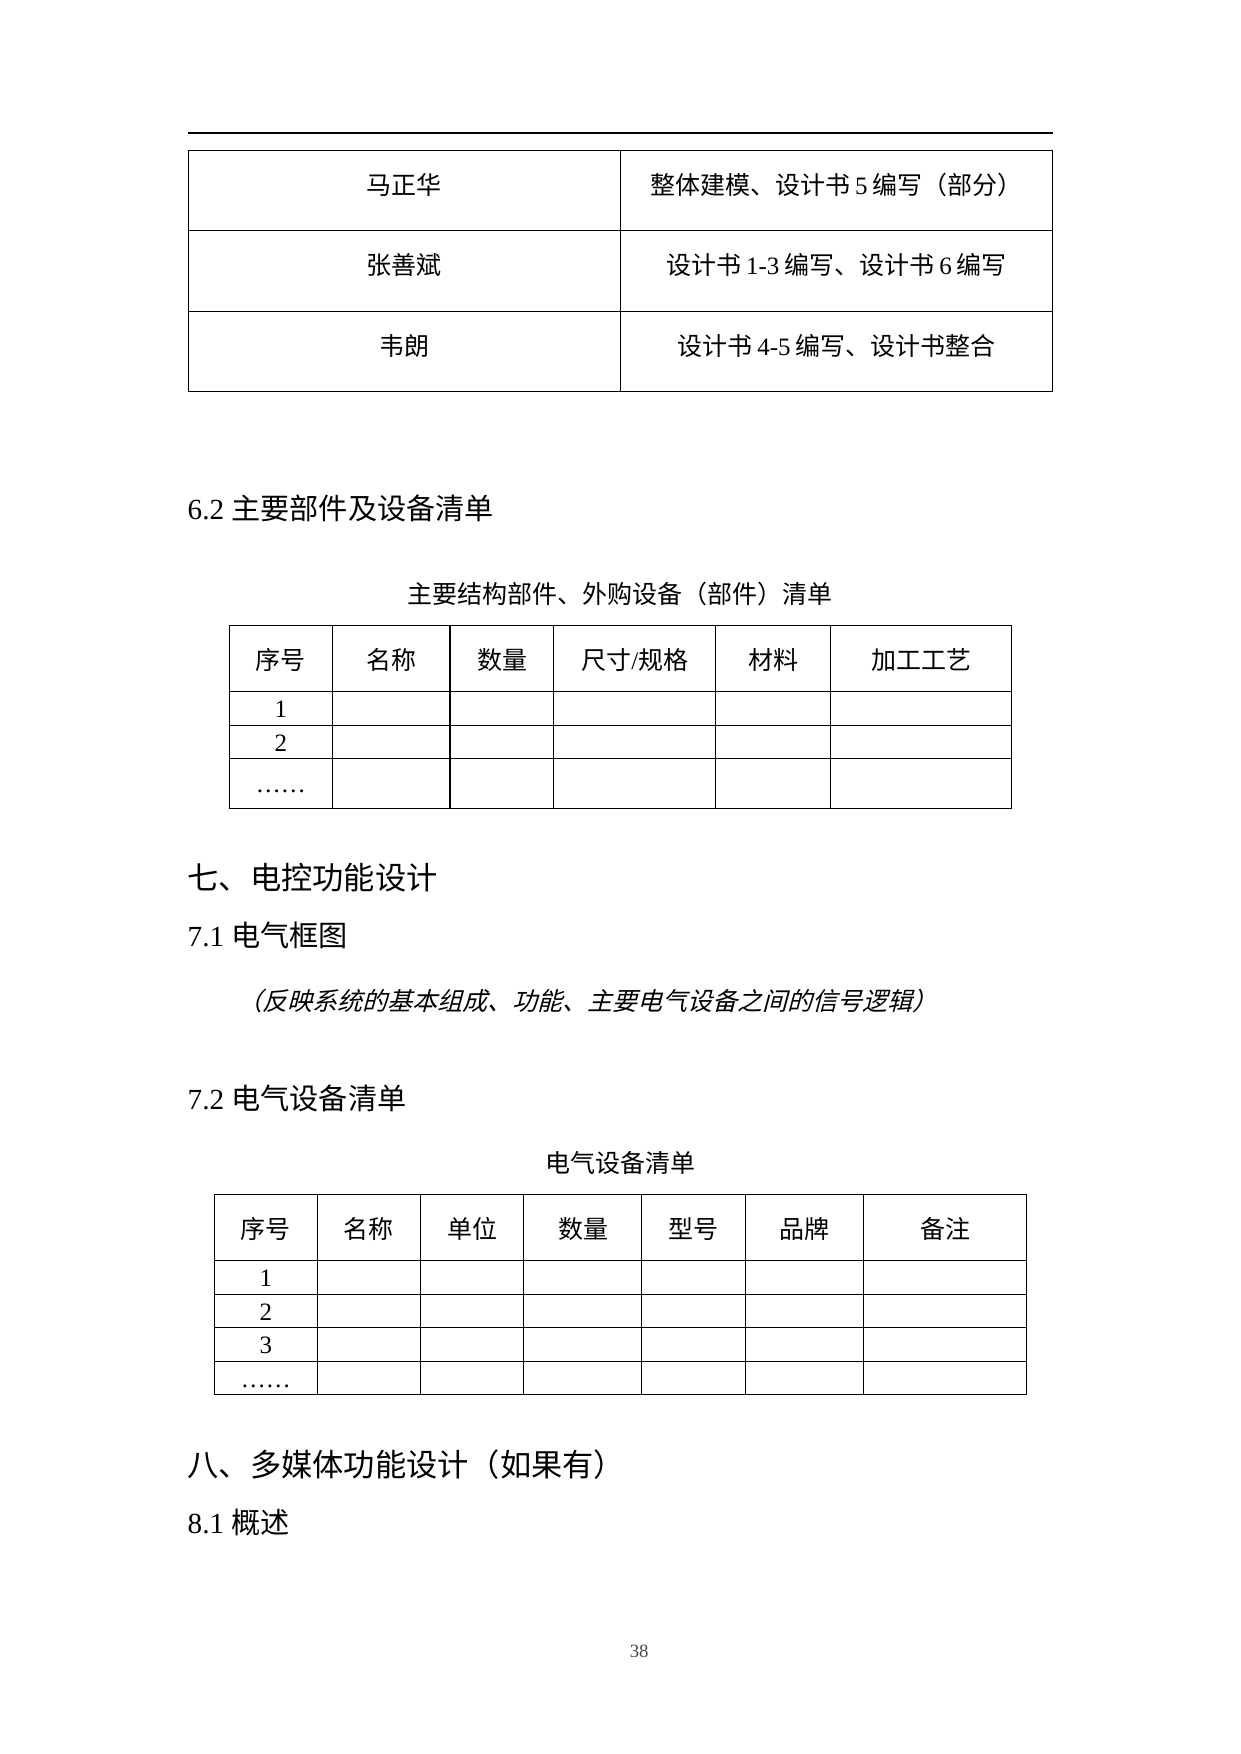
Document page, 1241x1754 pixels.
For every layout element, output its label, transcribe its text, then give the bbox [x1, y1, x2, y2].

text 电气设备清单 [187, 1129, 1053, 1194]
table_cell [421, 1261, 523, 1294]
table_cell 1 [215, 1261, 317, 1294]
table_cell [831, 726, 1011, 758]
table_cell [642, 1328, 745, 1361]
table_cell [421, 1295, 523, 1327]
table_cell [642, 1295, 745, 1327]
table_cell [831, 759, 1011, 808]
table_header 材料 [716, 626, 830, 691]
table_cell [554, 726, 715, 758]
text （反映系统的基本组成、功能、主要电气设备之间的信号逻辑） [187, 967, 1053, 1032]
table_header 品牌 [746, 1195, 863, 1260]
table_cell [554, 759, 715, 808]
table_cell [716, 692, 830, 725]
subtitle 6.2 主要部件及设备清单 [187, 474, 1053, 539]
table_cell [451, 759, 553, 808]
table_cell [831, 692, 1011, 725]
table_cell [864, 1362, 1026, 1394]
table_cell 3 [215, 1328, 317, 1361]
table_cell [524, 1362, 641, 1394]
table_cell [318, 1295, 420, 1327]
table_header 名称 [333, 626, 449, 691]
table_cell …… [215, 1362, 317, 1394]
table_header 序号 [230, 626, 332, 691]
table_cell 马正华 [189, 151, 620, 230]
table_cell [524, 1261, 641, 1294]
table_cell 张善斌 [189, 231, 620, 311]
table_cell [642, 1362, 745, 1394]
subtitle 多媒体功能设计（如果有） [187, 1428, 1053, 1488]
table_cell [716, 759, 830, 808]
table_cell [524, 1295, 641, 1327]
table_cell [642, 1261, 745, 1294]
table_cell [864, 1295, 1026, 1327]
table_cell …… [230, 759, 332, 808]
table_cell [421, 1362, 523, 1394]
table_cell [451, 692, 553, 725]
table_cell [318, 1328, 420, 1361]
table_cell 2 [230, 726, 332, 758]
table_cell 设计书1-3编写、设计书6编写 [621, 231, 1052, 311]
table_cell 设计书4-5编写、设计书整合 [621, 312, 1052, 391]
table_cell 韦朗 [189, 312, 620, 391]
table_cell [421, 1328, 523, 1361]
table_header 单位 [421, 1195, 523, 1260]
table_cell [318, 1261, 420, 1294]
table_cell [333, 759, 449, 808]
table_cell [746, 1362, 863, 1394]
table_header 型号 [642, 1195, 745, 1260]
table_header 加工工艺 [831, 626, 1011, 691]
table_cell [318, 1362, 420, 1394]
table_cell [746, 1261, 863, 1294]
table_header 数量 [524, 1195, 641, 1260]
subtitle 电控功能设计 [187, 841, 1053, 902]
table_cell [451, 726, 553, 758]
table_cell [864, 1261, 1026, 1294]
table_cell 整体建模、设计书5编写（部分） [621, 151, 1052, 230]
subtitle 7.2 电气设备清单 [187, 1064, 1053, 1129]
table_header 名称 [318, 1195, 420, 1260]
text 主要结构部件、外购设备（部件）清单 [187, 560, 1053, 625]
table_header 数量 [451, 626, 553, 691]
table_cell [524, 1328, 641, 1361]
subtitle 8.1 概述 [187, 1488, 1053, 1553]
table_header 尺寸/规格 [554, 626, 715, 691]
table_cell [716, 726, 830, 758]
subtitle 7.1 电气框图 [187, 902, 1053, 967]
table_cell [333, 692, 449, 725]
table_cell [746, 1328, 863, 1361]
table_cell 1 [230, 692, 332, 725]
table_cell [746, 1295, 863, 1327]
table_cell [554, 692, 715, 725]
table_cell [864, 1328, 1026, 1361]
table_header 序号 [215, 1195, 317, 1260]
table_header 备注 [864, 1195, 1026, 1260]
table_cell 2 [215, 1295, 317, 1327]
table_cell [333, 726, 449, 758]
